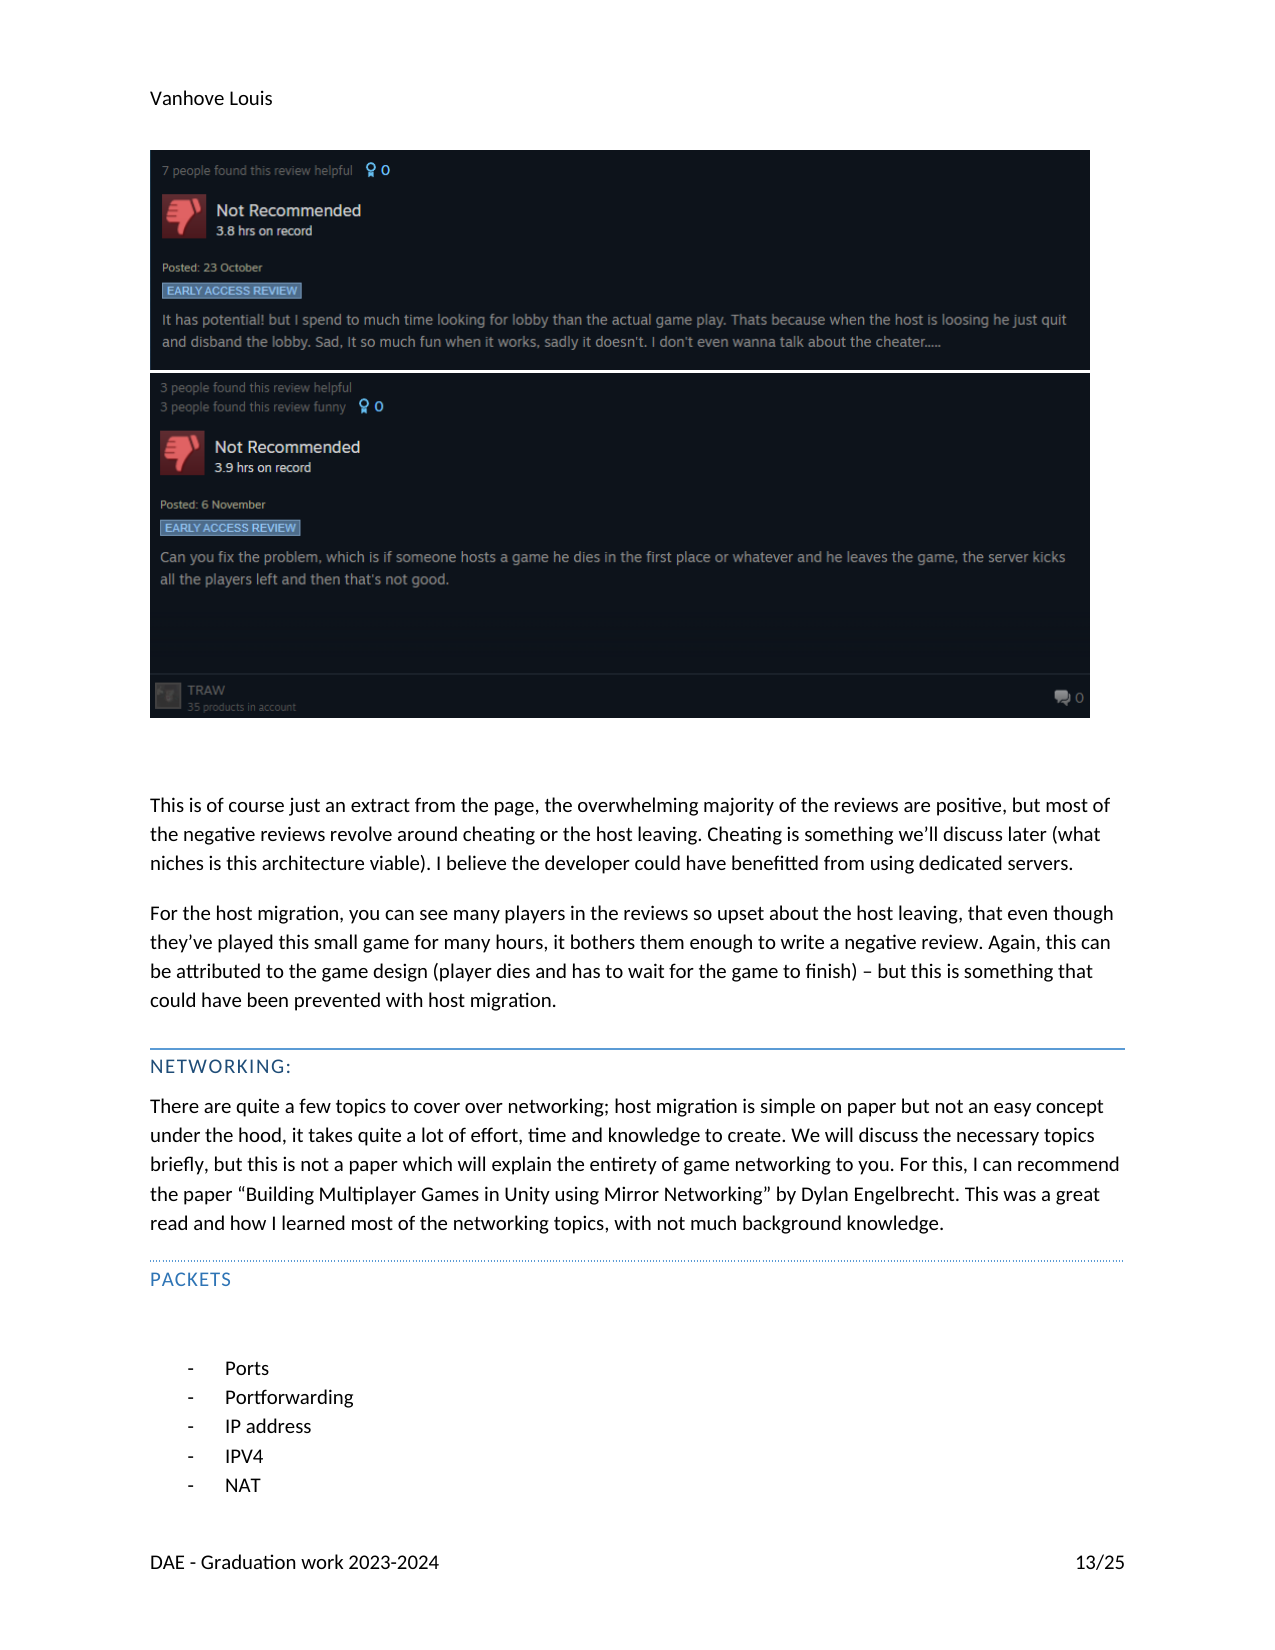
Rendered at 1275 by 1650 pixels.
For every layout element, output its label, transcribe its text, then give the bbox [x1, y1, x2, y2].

subtitle Networking: [150, 1050, 1125, 1079]
subtitle Packets [150, 1260, 1125, 1291]
list IPV4 [187, 1443, 1125, 1468]
list IP address [187, 1414, 1125, 1439]
text For the host migration, you can see many players in the reviews so upset about the host leaving, that even though they’ve played this small game for many hours, it bothers them enough to write a negative review. Again, this can be attributed to the game design (player dies and has to wait for the game to finish) – but this is something that could have been prevented with host migration. [150, 900, 1125, 1013]
list Ports [187, 1355, 1125, 1381]
picture [150, 150, 1090, 370]
list Portforwarding [187, 1384, 1125, 1410]
text There are quite a few topics to cover over networking; host migration is simple on paper but not an easy concept under the hood, it takes quite a lot of effort, time and knowledge to create. We will discuss the necessary topics briefly, but this is not a paper which will explain the entirety of game networking to you. For this, I can recommend the paper “Building Multiplayer Games in Unity using Mirror Networking” by Dylan Engelbrecht. This was a great read and how I learned most of the networking topics, with not much background knowledge. [150, 1093, 1125, 1235]
text This is of course just an extract from the page, the overwhelming majority of the reviews are positive, but most of the negative reviews revolve around cheating or the host leaving. Cheating is something we’ll discuss later (what niches is this architecture viable). I believe the developer could have benefitted from using dedicated servers. [150, 792, 1125, 876]
list NAT [187, 1472, 1125, 1497]
picture [150, 373, 1090, 718]
